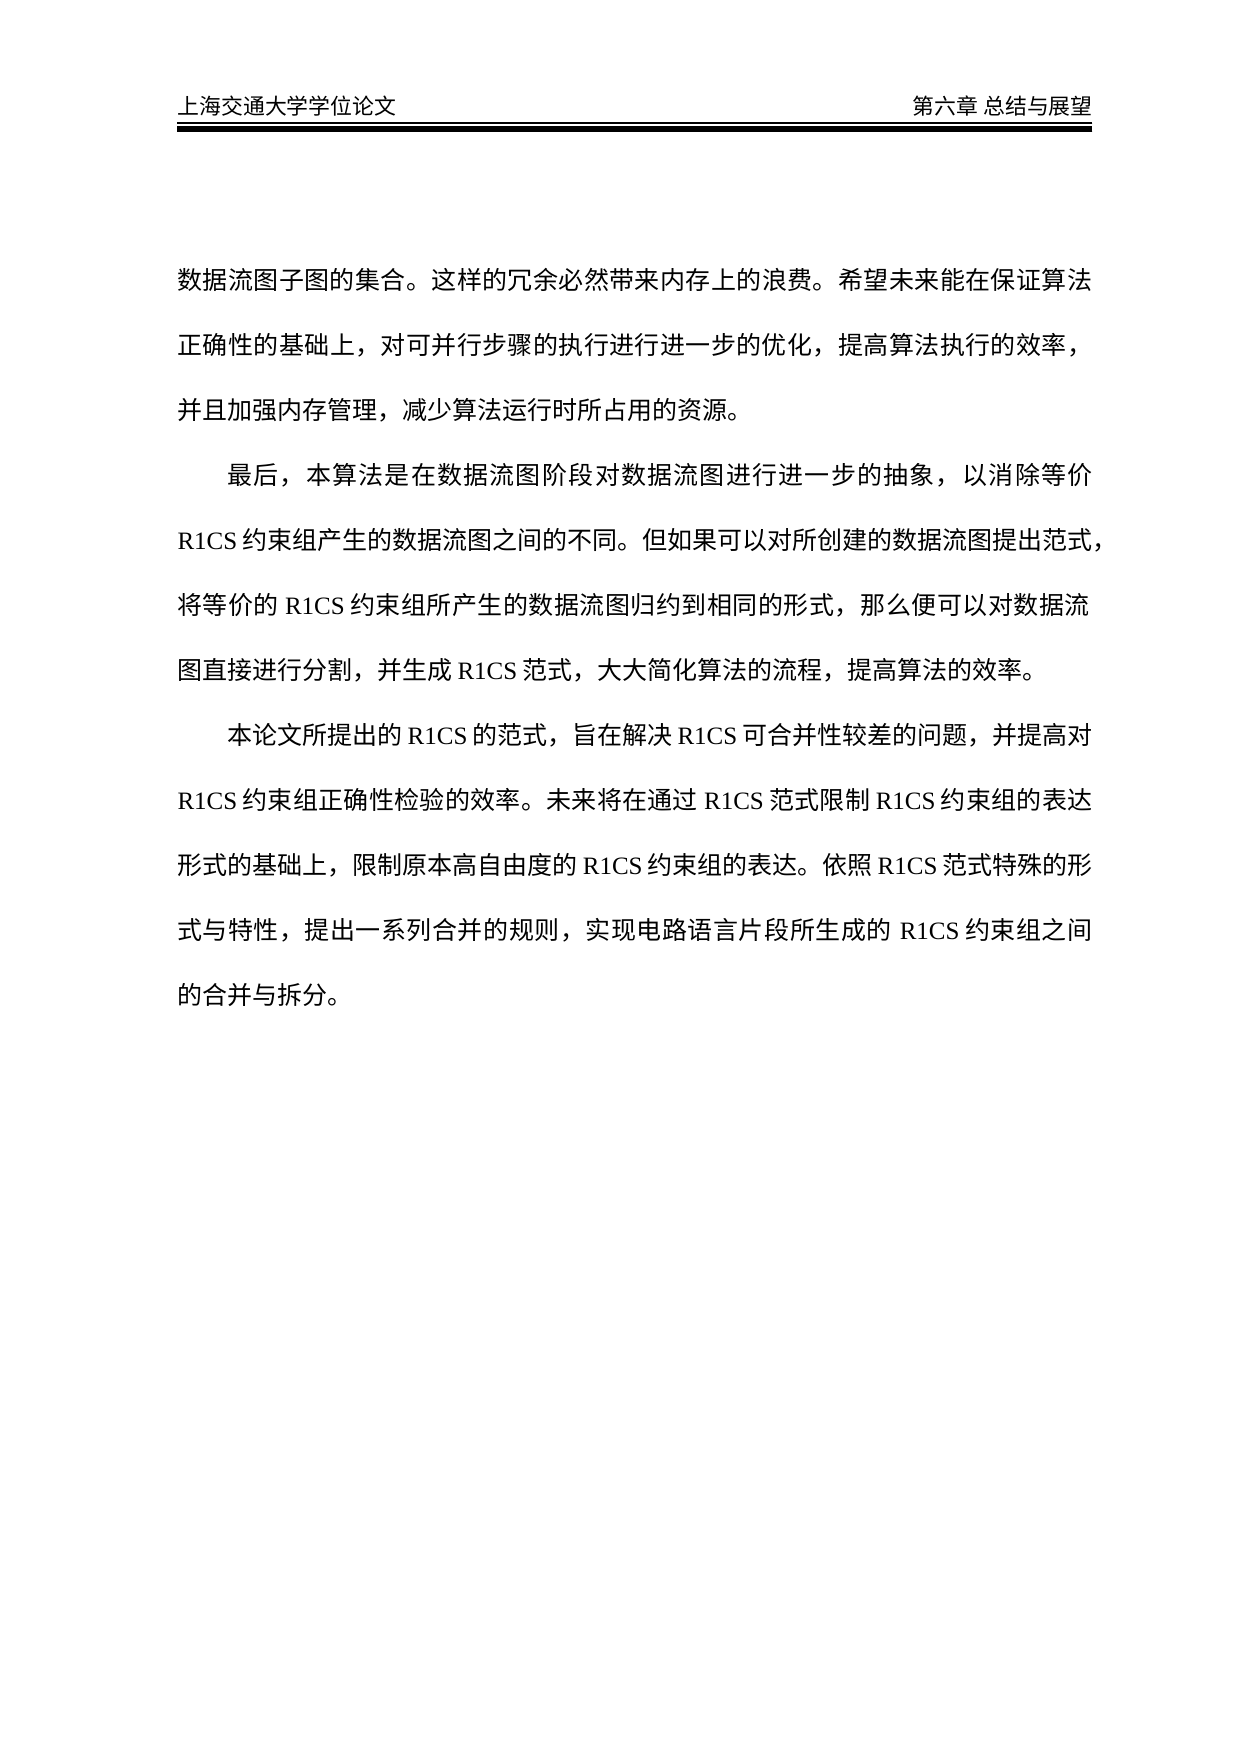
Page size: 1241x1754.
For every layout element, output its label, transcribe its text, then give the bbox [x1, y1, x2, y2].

text 本论文所提出的R1CS的范式，旨在解决R1CS可合并性较差的问题，并提高对R1CS约束组正确性检验的效率。未来将在通过R1CS范式限制R1CS约束组的表达形式的基础上，限制原本高自由度的R1CS约束组的表达。依照R1CS范式特殊的形式与特性，提出一系列合并的规则，实现电路语言片段所生成的R1CS约束组之间的合并与拆分。 [177, 701, 1092, 1026]
text 最后，本算法是在数据流图阶段对数据流图进行进一步的抽象，以消除等价R1CS约束组产生的数据流图之间的不同。但如果可以对所创建的数据流图提出范式，将等价的R1CS约束组所产生的数据流图归约到相同的形式，那么便可以对数据流图直接进行分割，并生成R1CS范式，大大简化算法的流程，提高算法的效率。 [177, 441, 1092, 701]
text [177, 246, 1092, 441]
